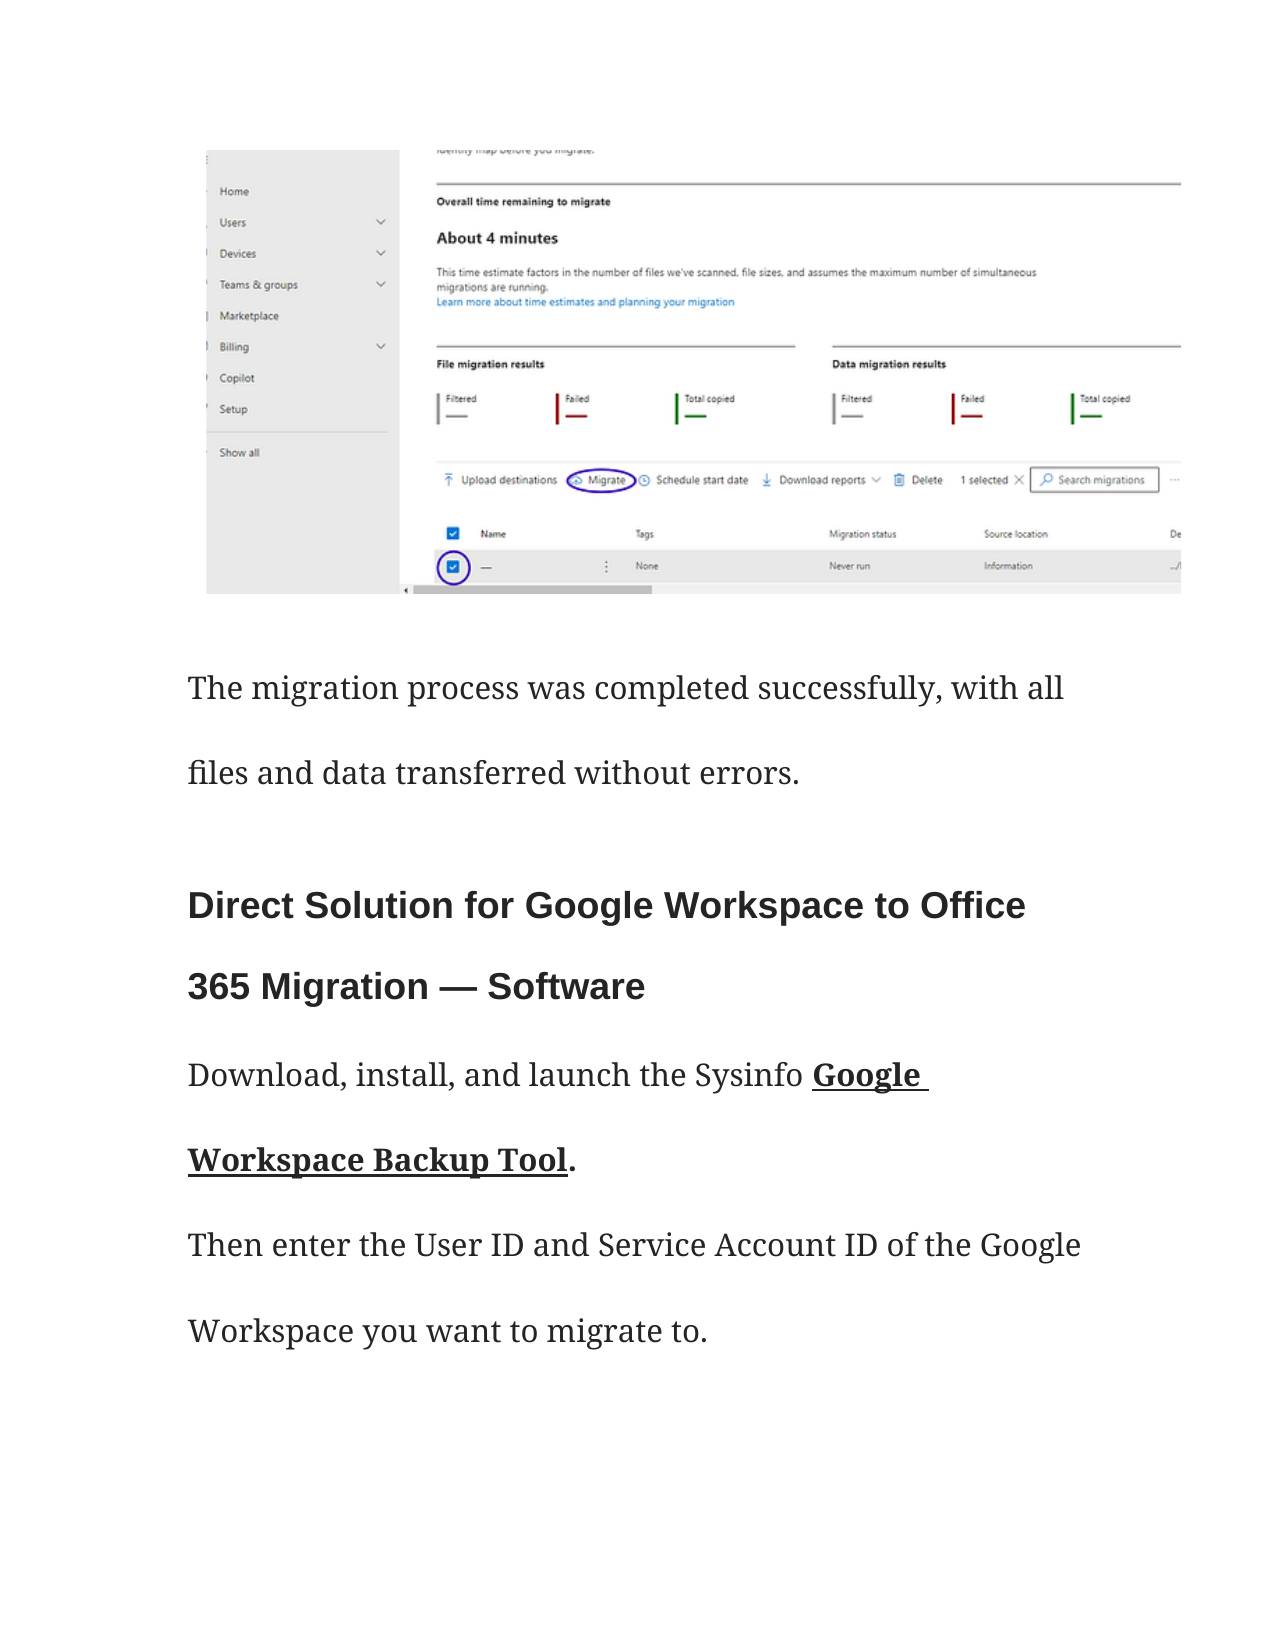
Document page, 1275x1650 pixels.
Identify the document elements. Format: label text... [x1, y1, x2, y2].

subtitle Direct Solution for Google Workspace to Office 365 Migration — Software [187, 883, 1087, 1007]
text The migration process was completed successfully, with all files and data transferred without errors. [187, 666, 1087, 794]
text Download, install, and launch the Sysinfo Google Workspace Backup Tool. [187, 1053, 1087, 1181]
text Then enter the User ID and Service Account ID of the Google Workspace you want to migrate to. [187, 1223, 1087, 1351]
